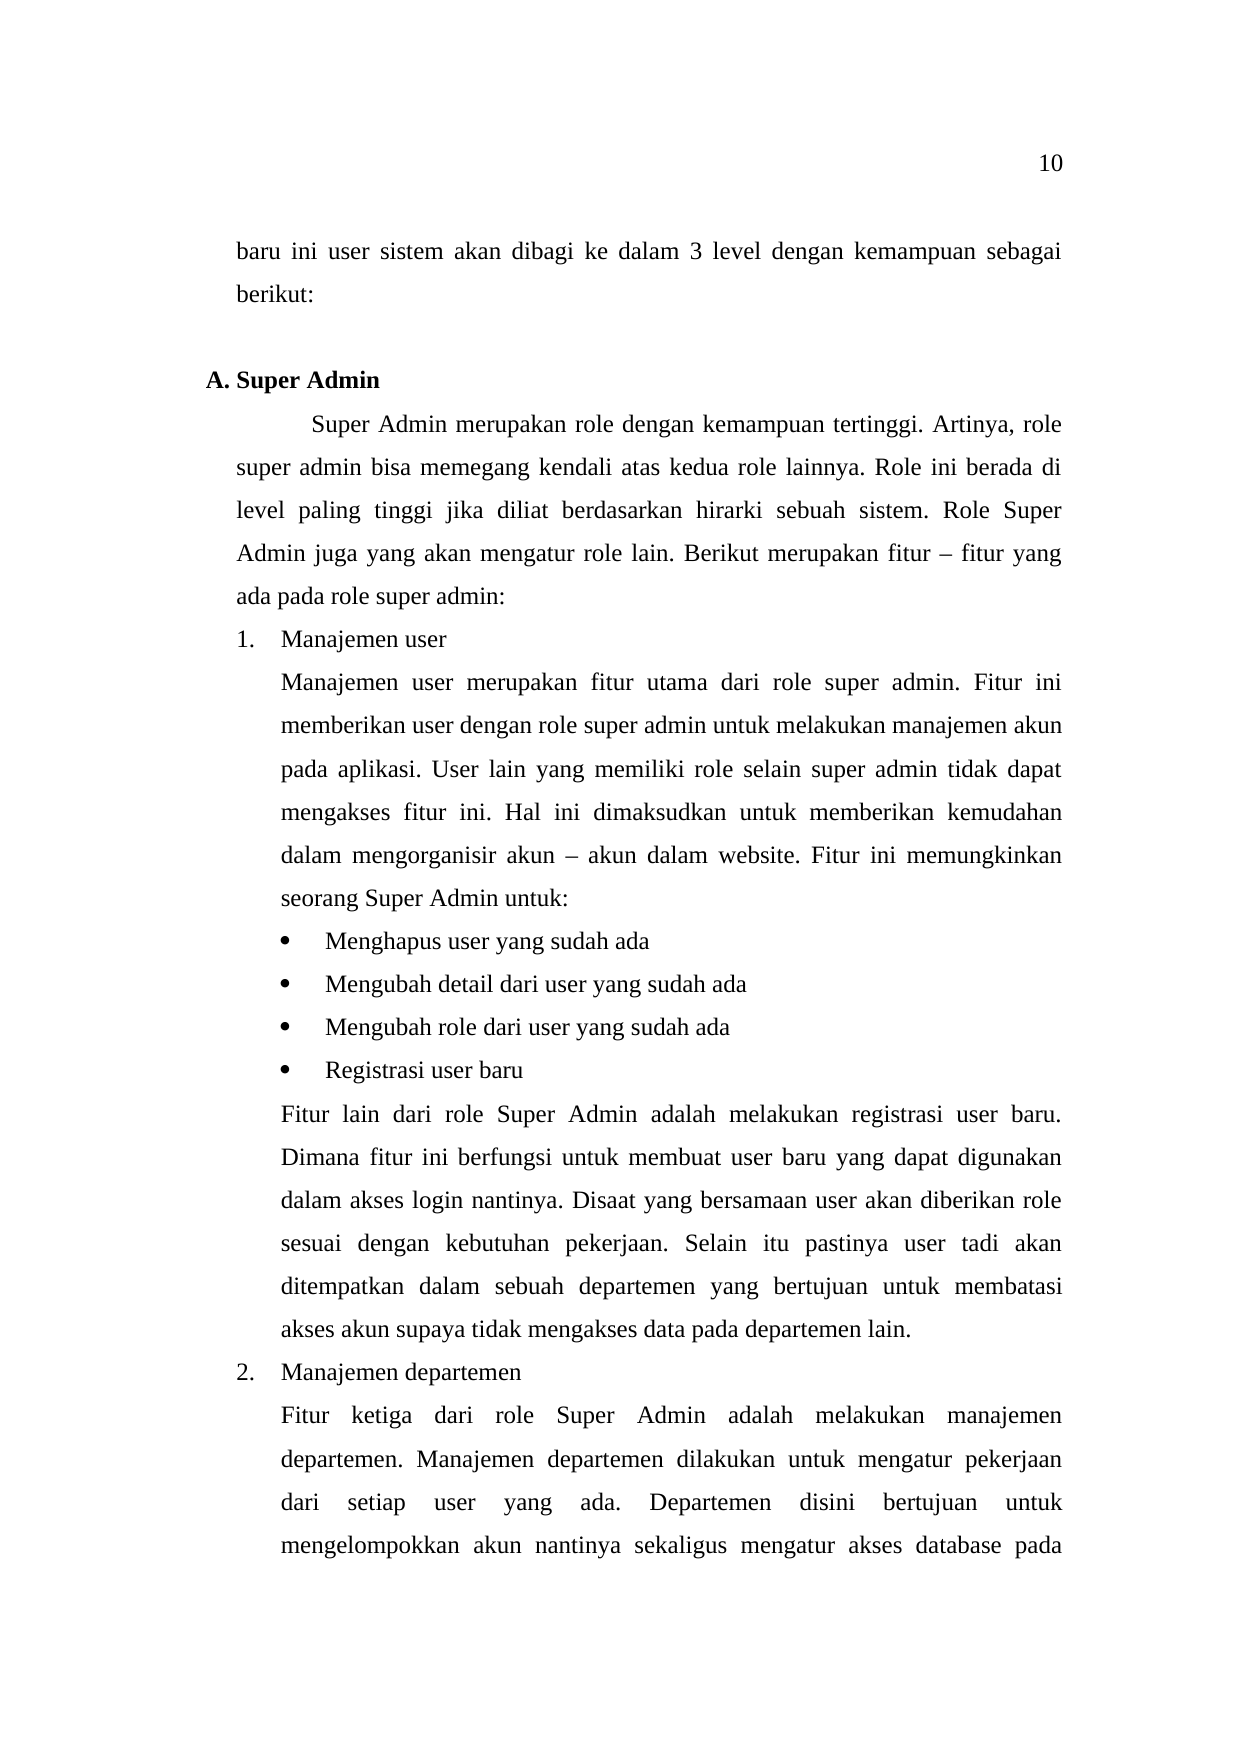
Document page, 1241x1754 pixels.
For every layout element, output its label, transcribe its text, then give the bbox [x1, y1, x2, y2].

text Fitur lain dari role Super Admin adalah melakukan registrasi user baru. Dimana fitur ini berfungsi untuk membuat user baru yang dapat digunakan dalam akses login nantinya. Disaat yang bersamaan user akan diberikan role sesuai dengan kebutuhan pekerjaan. Selain itu pastinya user tadi akan ditempatkan dalam sebuah departemen yang bertujuan untuk membatasi akses akun supaya tidak mengakses data pada departemen lain. [281, 1099, 1063, 1343]
text Manajemen user merupakan fitur utama dari role super admin. Fitur ini memberikan user dengan role super admin untuk melakukan manajemen akun pada aplikasi. User lain yang memiliki role selain super admin tidak dapat mengakses fitur ini. Hal ini dimaksudkan untuk memberikan kemudahan dalam mengorganisir akun – akun dalam website. Fitur ini memungkinkan seorang Super Admin untuk: [281, 667, 1063, 912]
text Menghapus user yang sudah ada [281, 926, 1063, 955]
text Registrasi user baru [281, 1056, 1063, 1084]
text Mengubah role dari user yang sudah ada [281, 1012, 1063, 1041]
text Super Admin merupakan role dengan kemampuan tertinggi. Artinya, role super admin bisa memegang kendali atas kedua role lainnya. Role ini berada di level paling tinggi jika diliat berdasarkan hirarki sebuah sistem. Role Super Admin juga yang akan mengatur role lain. Berikut merupakan fitur – fitur yang ada pada role super admin: [236, 409, 1063, 610]
list Manajemen departemen [236, 1357, 1063, 1386]
list Manajemen user [236, 624, 1063, 653]
text Mengubah detail dari user yang sudah ada [281, 969, 1063, 998]
text Super Admin [206, 366, 1063, 394]
